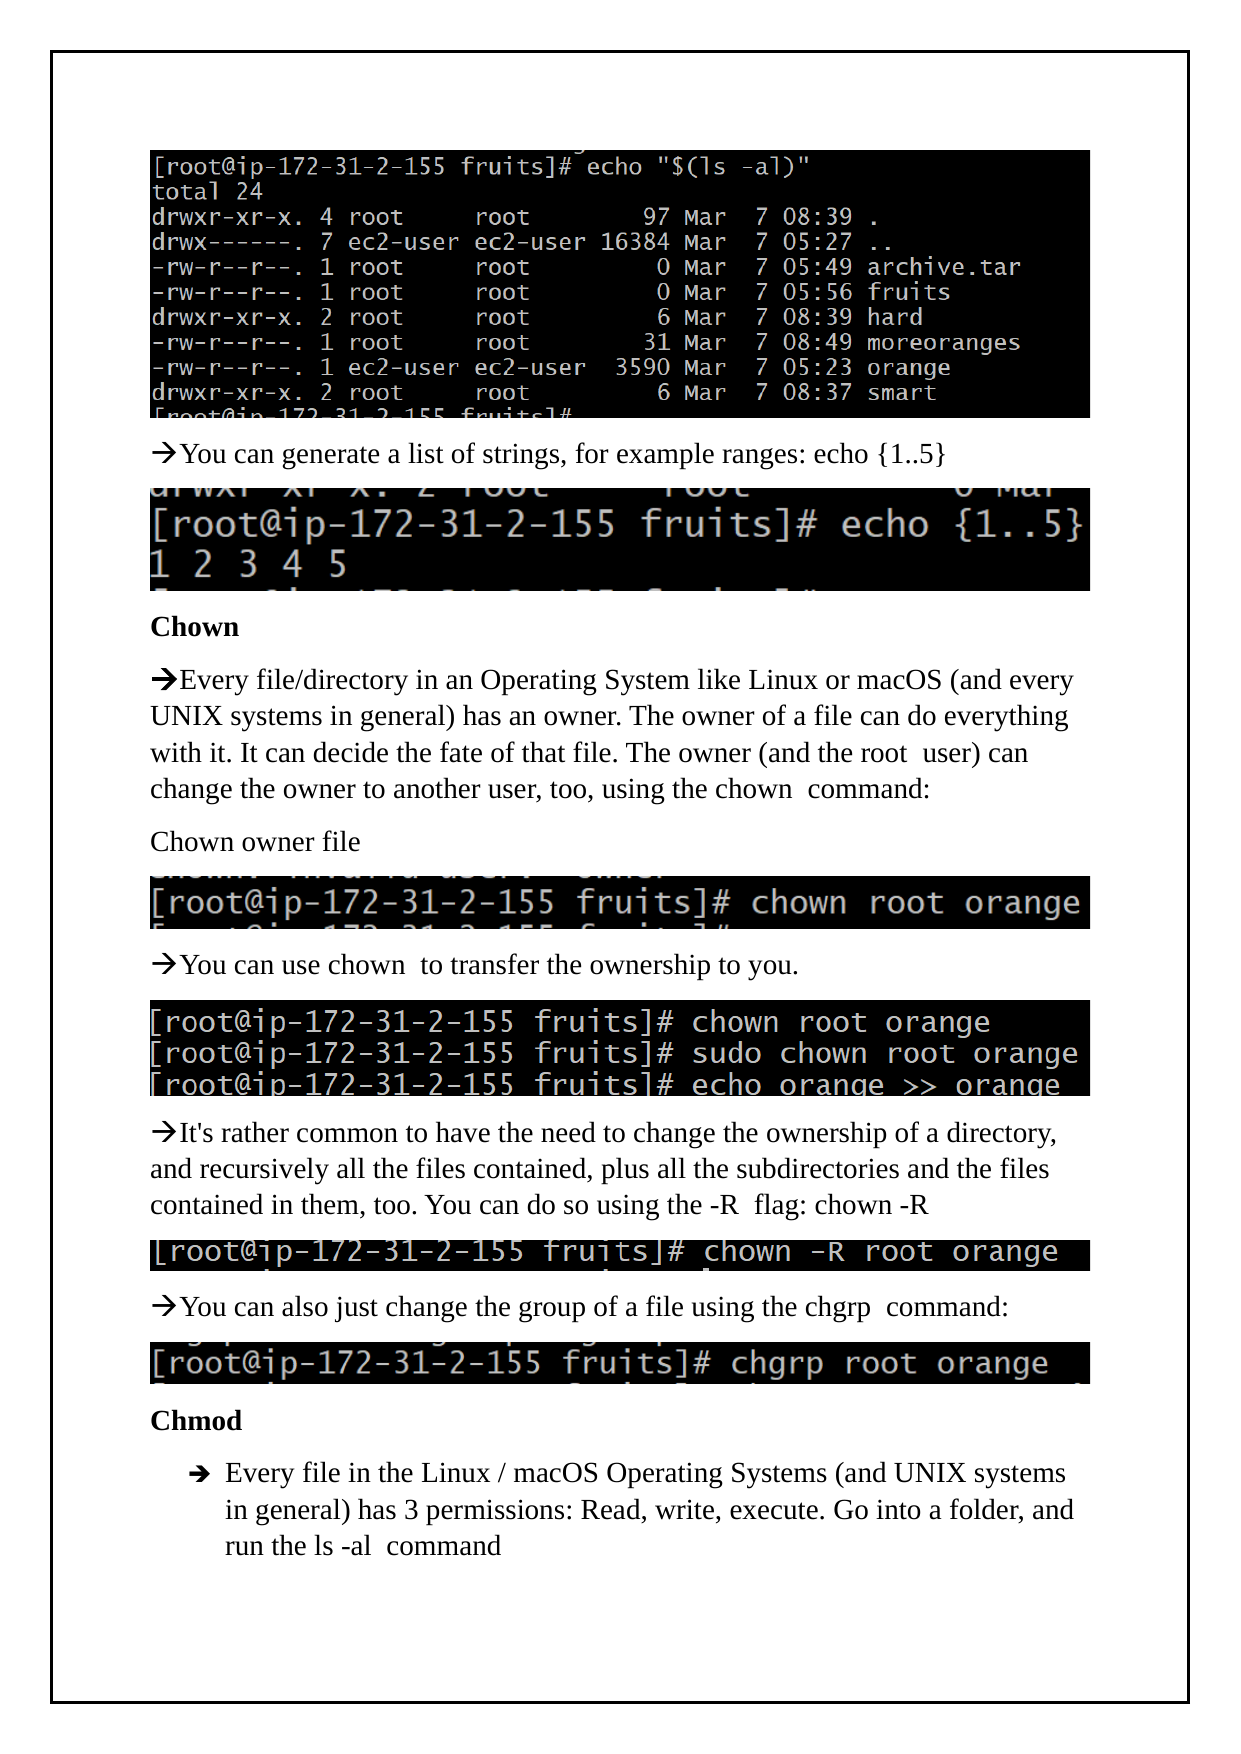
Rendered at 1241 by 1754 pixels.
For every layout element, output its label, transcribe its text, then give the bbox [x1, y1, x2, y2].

picture [150, 876, 1091, 929]
text You can use chown to transfer the ownership to you. [150, 947, 1090, 981]
text Every file/directory in an Operating System like Linux or macOS (and every UNIX systems in general) has an owner. The owner of a file can do everything with it. It can decide the fate of that file. The owner (and the root user) can change the owner to another user, too, using the chown command: [150, 662, 1090, 804]
picture [150, 150, 1091, 418]
list Every file in the Linux / macOS Operating Systems (and UNIX systems in general) has 3 permissions: Read, write, execute. Go into a folder, and run the ls -al command [187, 1456, 1090, 1561]
picture [150, 1342, 1091, 1384]
text Chown owner file [150, 824, 1090, 857]
text Chown [150, 609, 1090, 643]
picture [150, 1240, 1091, 1271]
text Chmod [150, 1403, 1090, 1436]
picture [150, 488, 1091, 591]
text You can generate a list of strings, for example ranges: echo {1..5} [150, 436, 1090, 470]
text It's rather common to have the need to change the ownership of a directory, and recursively all the files contained, plus all the subdirectories and the files contained in them, too. You can do so using the -R flag: chown -R [150, 1115, 1090, 1221]
picture [150, 1000, 1091, 1096]
text You can also just change the group of a file using the chgrp command: [150, 1289, 1090, 1323]
